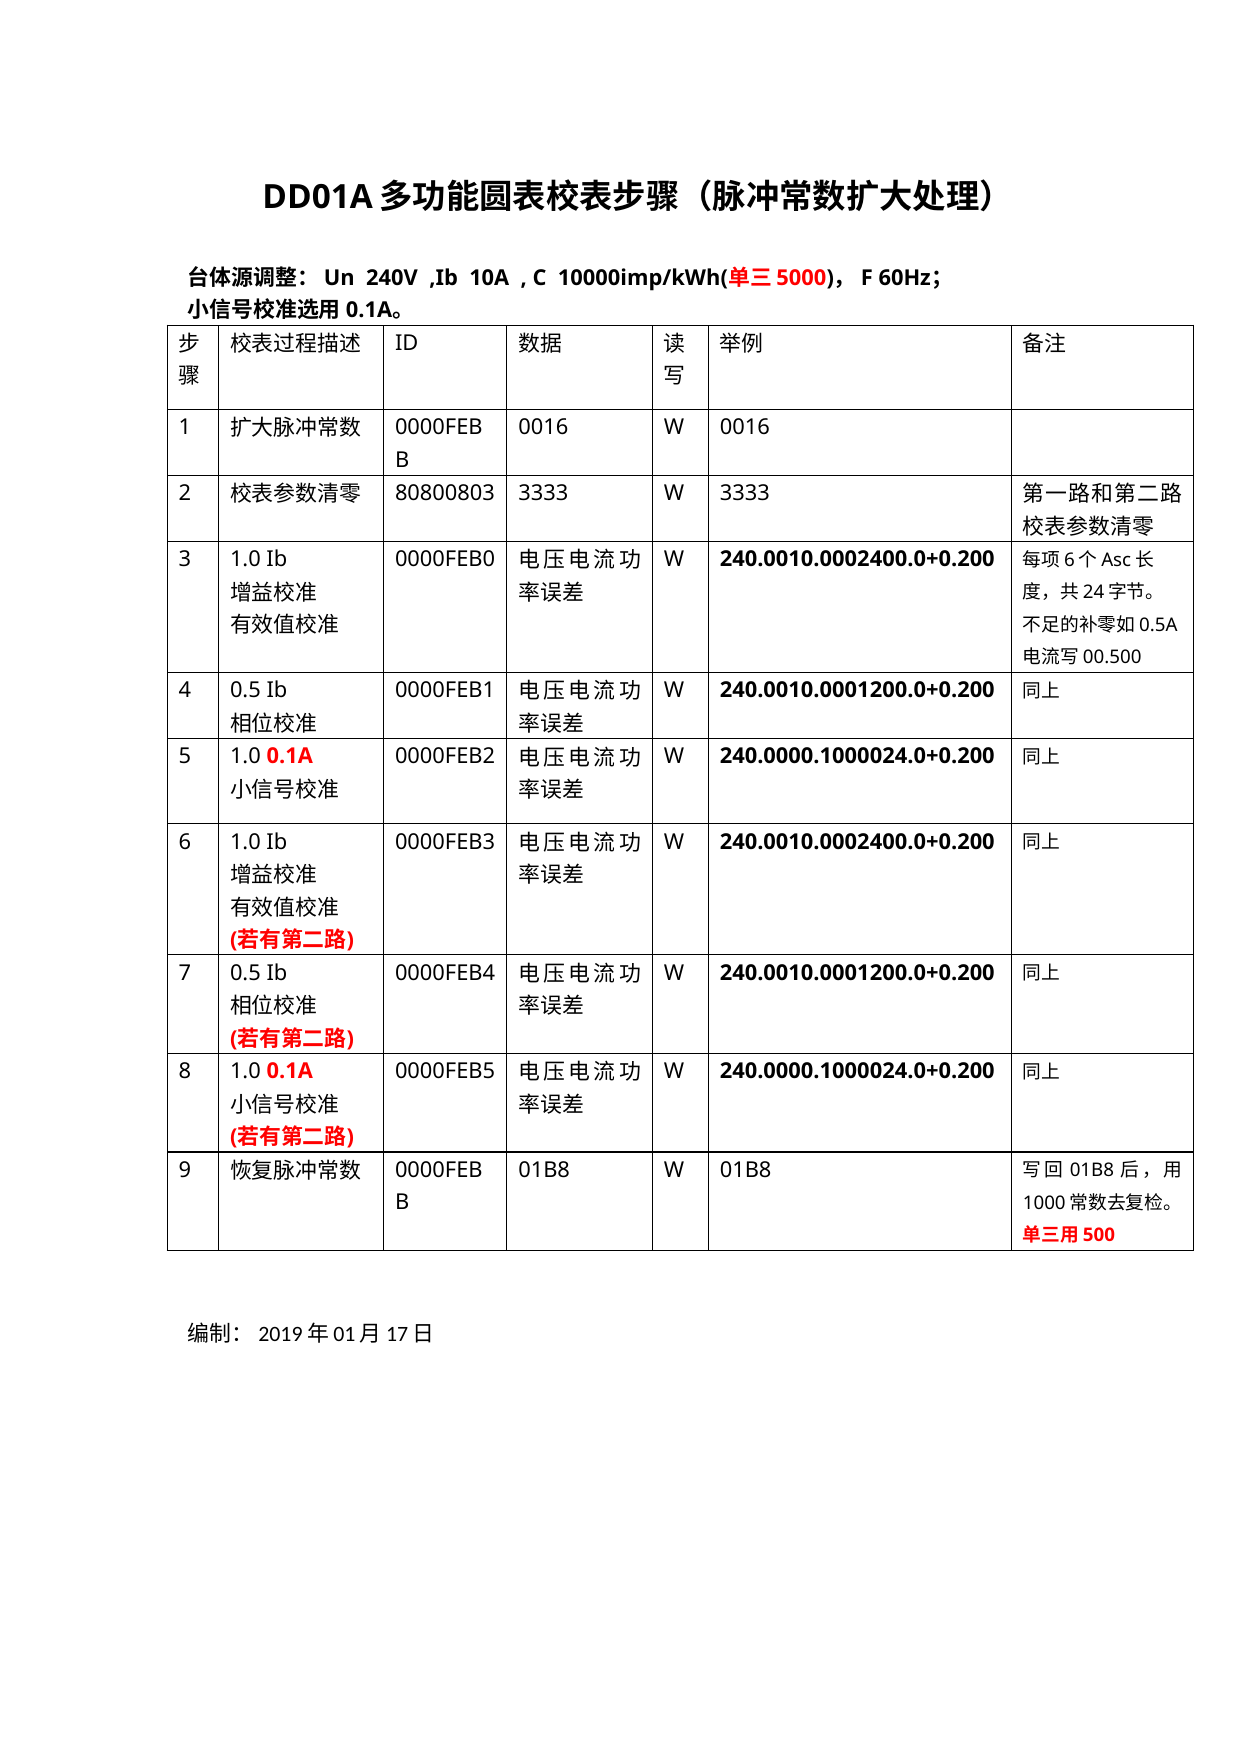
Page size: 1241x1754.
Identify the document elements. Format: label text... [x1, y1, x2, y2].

table_cell W [653, 673, 708, 738]
table_cell 4 [168, 673, 218, 738]
table_cell 0000FEB4 [384, 955, 506, 1053]
table_header 读写 [653, 326, 708, 409]
table_cell 3333 [507, 476, 652, 541]
table_header 校表过程描述 [219, 326, 383, 409]
table_cell 1.0 0.1A 小信号校准 [219, 739, 383, 823]
table_cell W [653, 824, 708, 954]
table_cell 电压电流功率误差 [507, 824, 652, 954]
table_cell 0000FEBB [384, 410, 506, 475]
text DD01A多功能圆表校表步骤（脉冲常数扩大处理） [187, 162, 1053, 227]
table_cell 2 [168, 476, 218, 541]
table_cell 0000FEB5 [384, 1054, 506, 1151]
text 编制： 2019年01月17日 [187, 1316, 1053, 1348]
table_cell 8 [168, 1054, 218, 1151]
table_cell 每项6个Asc长度，共24字节。不足的补零如0.5A电流写00.500 [1012, 542, 1193, 672]
table_cell 0000FEBB [384, 1153, 506, 1250]
table_cell [1012, 410, 1193, 475]
table_cell 240.0000.1000024.0+0.200 [709, 739, 1011, 823]
table_cell 同上 [1012, 739, 1193, 823]
table_header ID [384, 326, 506, 409]
table_header 步骤 [168, 326, 218, 409]
table_cell 1.0 0.1A 小信号校准 (若有第二路) [219, 1054, 383, 1151]
table_header 数据 [507, 326, 652, 409]
table_cell 80800803 [384, 476, 506, 541]
table_cell 0000FEB2 [384, 739, 506, 823]
table_cell W [653, 955, 708, 1053]
table_cell 同上 [1012, 955, 1193, 1053]
table_cell 240.0010.0001200.0+0.200 [709, 955, 1011, 1053]
table_cell 校表参数清零 [219, 476, 383, 541]
table_cell 同上 [1012, 1054, 1193, 1151]
table_cell 0016 [507, 410, 652, 475]
table_cell 9 [168, 1153, 218, 1250]
table_cell 电压电流功率误差 [507, 955, 652, 1053]
table_cell 7 [168, 955, 218, 1053]
table_cell 电压电流功率误差 [507, 673, 652, 738]
table_header 备注 [1012, 326, 1193, 409]
text 台体源调整： Un 240V ,Ib 10A , C 10000imp/kWh(单三5000)， F 60Hz； [187, 259, 1053, 292]
table_cell 同上 [1012, 824, 1193, 954]
table_cell 0.5 Ib 相位校准 (若有第二路) [219, 955, 383, 1053]
table_cell 240.0010.0002400.0+0.200 [709, 824, 1011, 954]
table_cell W [653, 476, 708, 541]
table_cell W [653, 410, 708, 475]
table_cell W [653, 739, 708, 823]
table_cell 01B8 [507, 1153, 652, 1250]
table_cell W [653, 1054, 708, 1151]
table_cell 电压电流功率误差 [507, 542, 652, 672]
table_cell W [653, 542, 708, 672]
table_cell 240.0000.1000024.0+0.200 [709, 1054, 1011, 1151]
table_cell 恢复脉冲常数 [219, 1153, 383, 1250]
table_cell 同上 [1012, 673, 1193, 738]
table_cell 电压电流功率误差 [507, 1054, 652, 1151]
text 小信号校准选用 0.1A。 [187, 292, 1053, 324]
table_cell 第一路和第二路校表参数清零 [1012, 476, 1193, 541]
table_cell 0.5 Ib 相位校准 [219, 673, 383, 738]
table_cell 240.0010.0001200.0+0.200 [709, 673, 1011, 738]
table_cell 0000FEB1 [384, 673, 506, 738]
table_cell 1.0 Ib 增益校准 有效值校准 [219, 542, 383, 672]
table_cell W [653, 1153, 708, 1250]
table_cell 6 [168, 824, 218, 954]
table_cell 1 [168, 410, 218, 475]
table_header 举例 [709, 326, 1011, 409]
table_cell 电压电流功率误差 [507, 739, 652, 823]
table_cell 3 [168, 542, 218, 672]
table_cell 0000FEB3 [384, 824, 506, 954]
table_cell 写回01B8后，用1000常数去复检。 单三用500 [1012, 1153, 1193, 1250]
table_cell 5 [168, 739, 218, 823]
table_cell 1.0 Ib 增益校准 有效值校准 (若有第二路) [219, 824, 383, 954]
table_cell 扩大脉冲常数 [219, 410, 383, 475]
table_cell 01B8 [709, 1153, 1011, 1250]
table_cell 0000FEB0 [384, 542, 506, 672]
table_cell 0016 [709, 410, 1011, 475]
table_cell 240.0010.0002400.0+0.200 [709, 542, 1011, 672]
table_cell 3333 [709, 476, 1011, 541]
